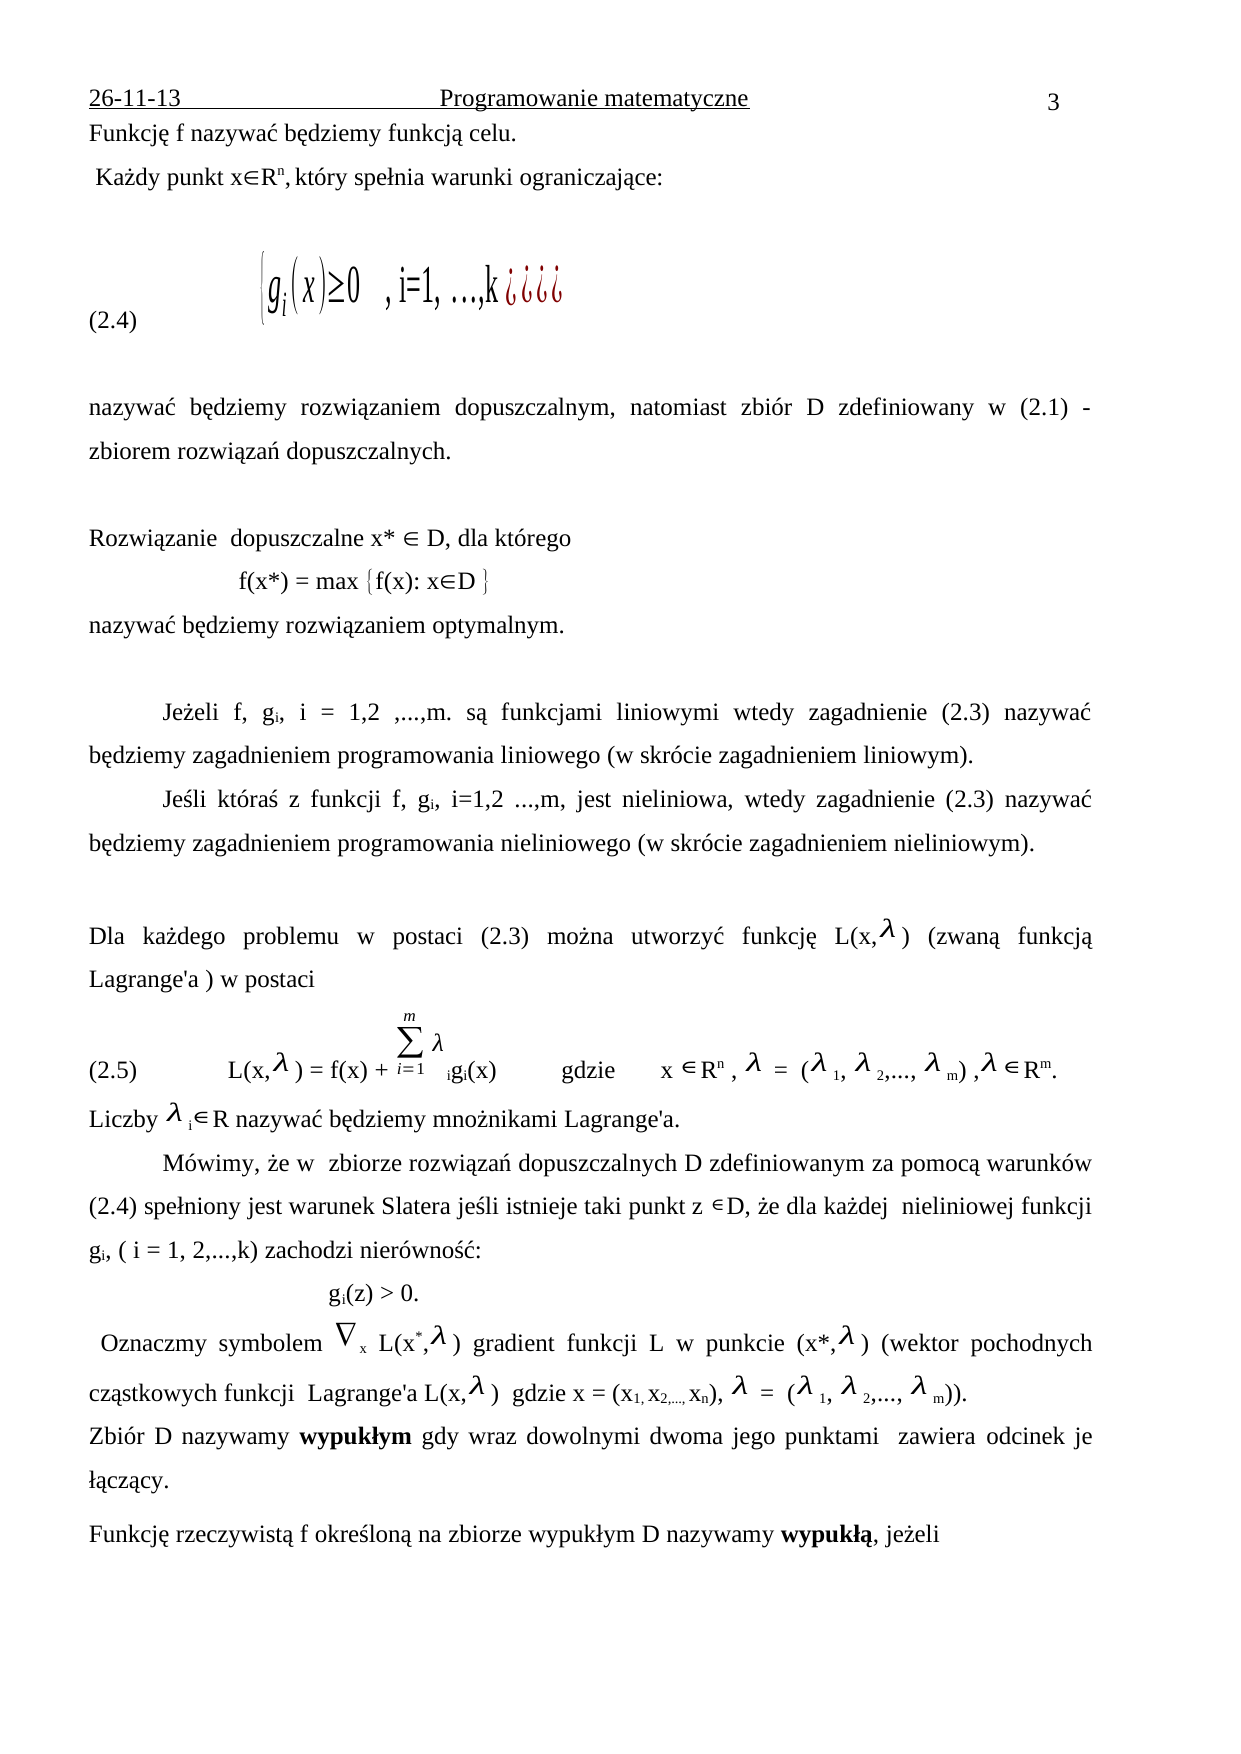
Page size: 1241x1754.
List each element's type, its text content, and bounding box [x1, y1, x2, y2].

text nazywać będziemy rozwiązaniem optymalnym. [89, 610, 1092, 639]
text Oznaczmy symbolem x L(x*,) gradient funkcji L w punkcie (x*,) (wektor pochodnych cząstkowych funkcji Lagrange'a L(x,) gdzie x = (x1, x2,..., xn), = (1, 2,..., m)). [89, 1322, 1092, 1407]
text Liczby iR nazywać będziemy mnożnikami Lagrange'a. [89, 1098, 1092, 1133]
text nazywać będziemy rozwiązaniem dopuszczalnym, natomiast zbiór D zdefiniowany w (2.1) - zbiorem rozwiązań dopuszczalnych. [89, 392, 1092, 464]
text Zbiór D nazywamy wypukłym gdy wraz dowolnymi dwoma jego punktami zawiera odcinek je łączący. [89, 1421, 1092, 1494]
text gi(z) > 0. [89, 1278, 1092, 1307]
text Jeżeli f, gi, i = 1,2 ,...,m. są funkcjami liniowymi wtedy zagadnienie (2.3) nazywać będziemy zagadnieniem programowania liniowego (w skrócie zagadnieniem liniowym). [89, 697, 1092, 769]
text Funkcję f nazywać będziemy funkcją celu. [89, 118, 1092, 147]
text f(x*) = max f(x): xD [89, 566, 1092, 595]
text Mówimy, że w zbiorze rozwiązań dopuszczalnych D zdefiniowanym za pomocą warunków (2.4) spełniony jest warunek Slatera jeśli istnieje taki punkt z D, że dla każdej nieliniowej funkcji gi, ( i = 1, 2,...,k) zachodzi nierówność: [89, 1148, 1092, 1264]
text (2.4) [89, 249, 1092, 334]
text Rozwiązanie dopuszczalne x* D, dla którego [89, 523, 1092, 552]
text (2.5) L(x,) = f(x) + igi(x) gdzie x Rn , = (1, 2,..., m) ,Rm. [89, 1008, 1092, 1083]
text Funkcję rzeczywistą f określoną na zbiorze wypukłym D nazywamy wypukłą, jeżeli [89, 1519, 1092, 1548]
text Każdy punkt xRn, który spełnia warunki ograniczające: [89, 162, 1092, 191]
text Jeśli któraś z funkcji f, gi, i=1,2 ...,m, jest nieliniowa, wtedy zagadnienie (2.3) nazywać będziemy zagadnieniem programowania nieliniowego (w skrócie zagadnieniem nieliniowym). [89, 784, 1092, 856]
text Dla każdego problemu w postaci (2.3) można utworzyć funkcję L(x,) (zwaną funkcją Lagrange'a ) w postaci [89, 914, 1092, 993]
